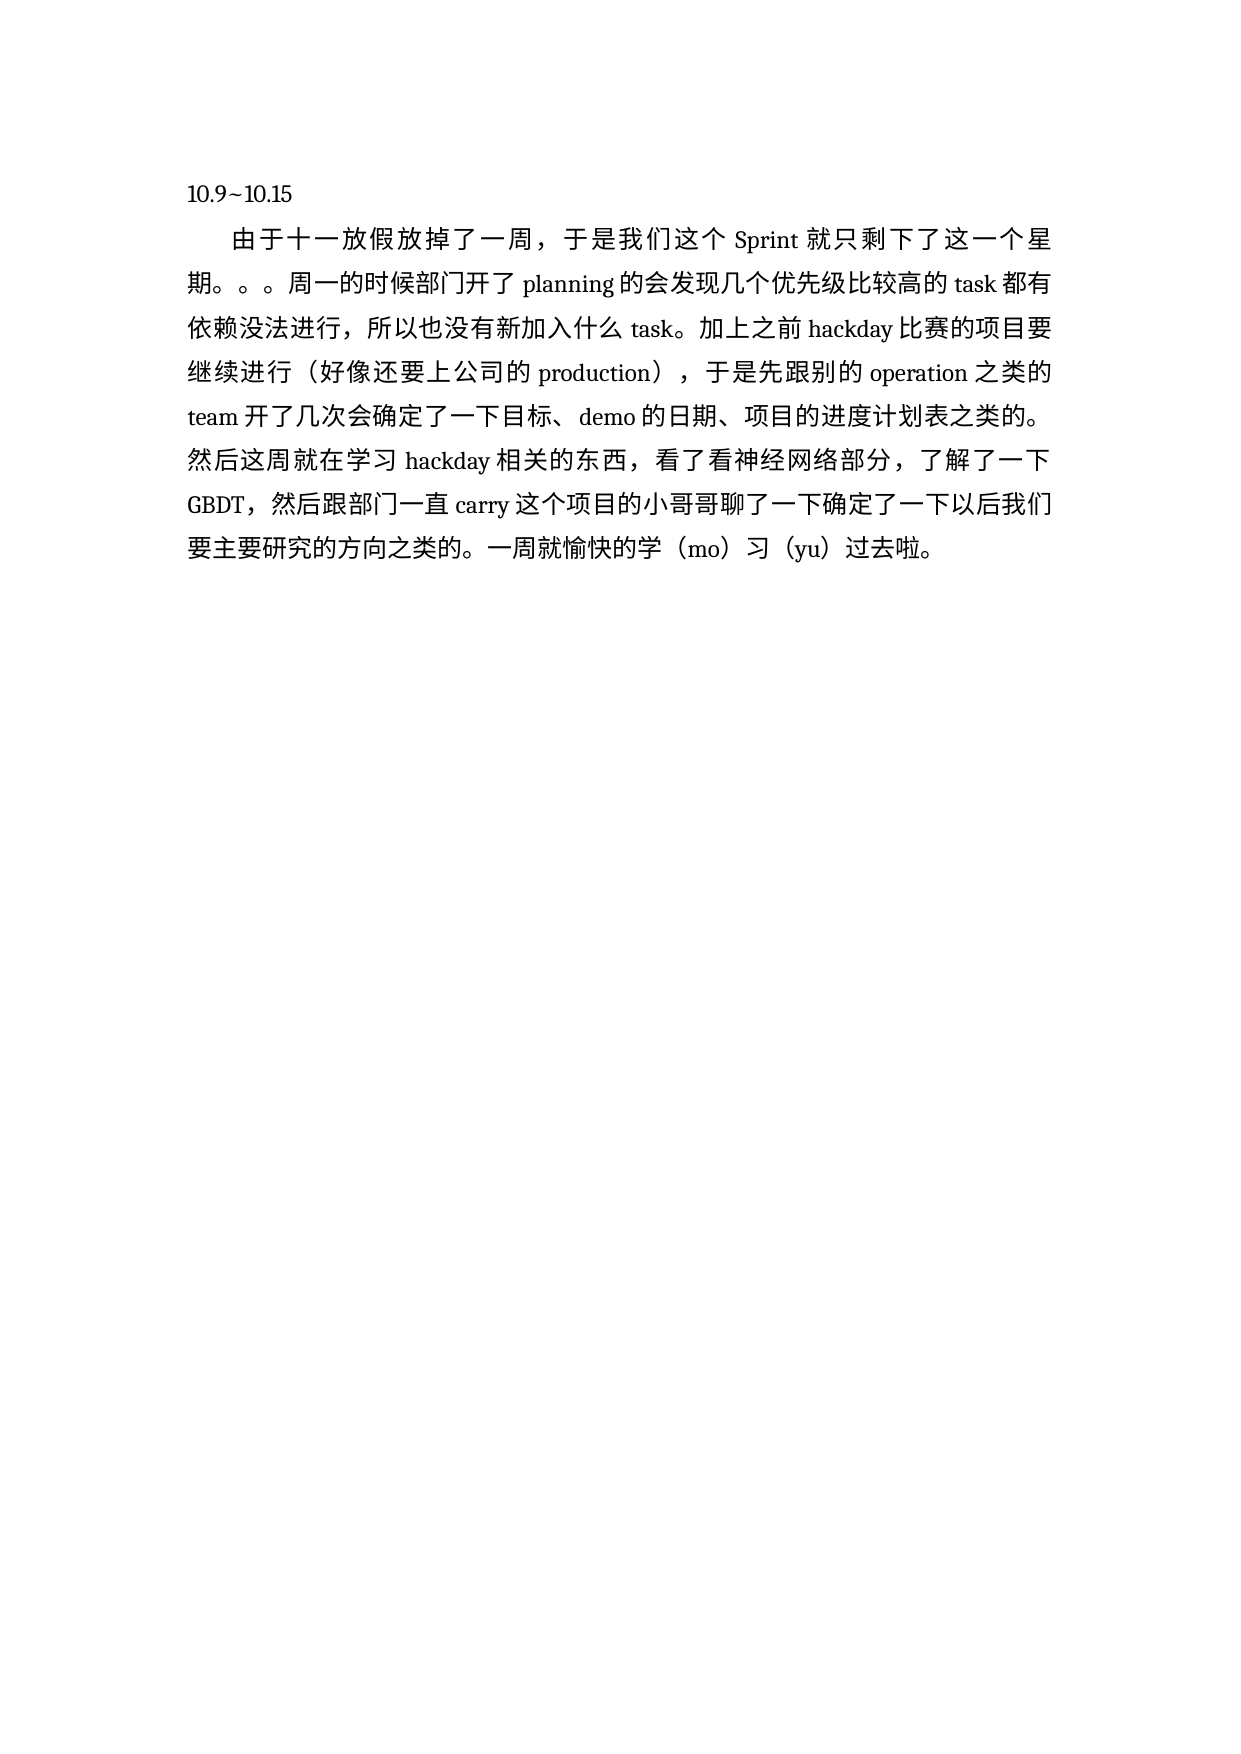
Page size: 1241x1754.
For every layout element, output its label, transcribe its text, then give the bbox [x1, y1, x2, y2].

text 10.9~10.15 [187, 172, 1053, 216]
text 由于十一放假放掉了一周，于是我们这个Sprint就只剩下了这一个星期。。。周一的时候部门开了planning的会发现几个优先级比较高的task都有依赖没法进行，所以也没有新加入什么task。加上之前hackday比赛的项目要继续进行（好像还要上公司的production），于是先跟别的operation之类的team开了几次会确定了一下目标、demo的日期、项目的进度计划表之类的。然后这周就在学习hackday相关的东西，看了看神经网络部分，了解了一下GBDT，然后跟部门一直carry这个项目的小哥哥聊了一下确定了一下以后我们要主要研究的方向之类的。一周就愉快的学（mo）习（yu）过去啦。 [187, 216, 1053, 568]
